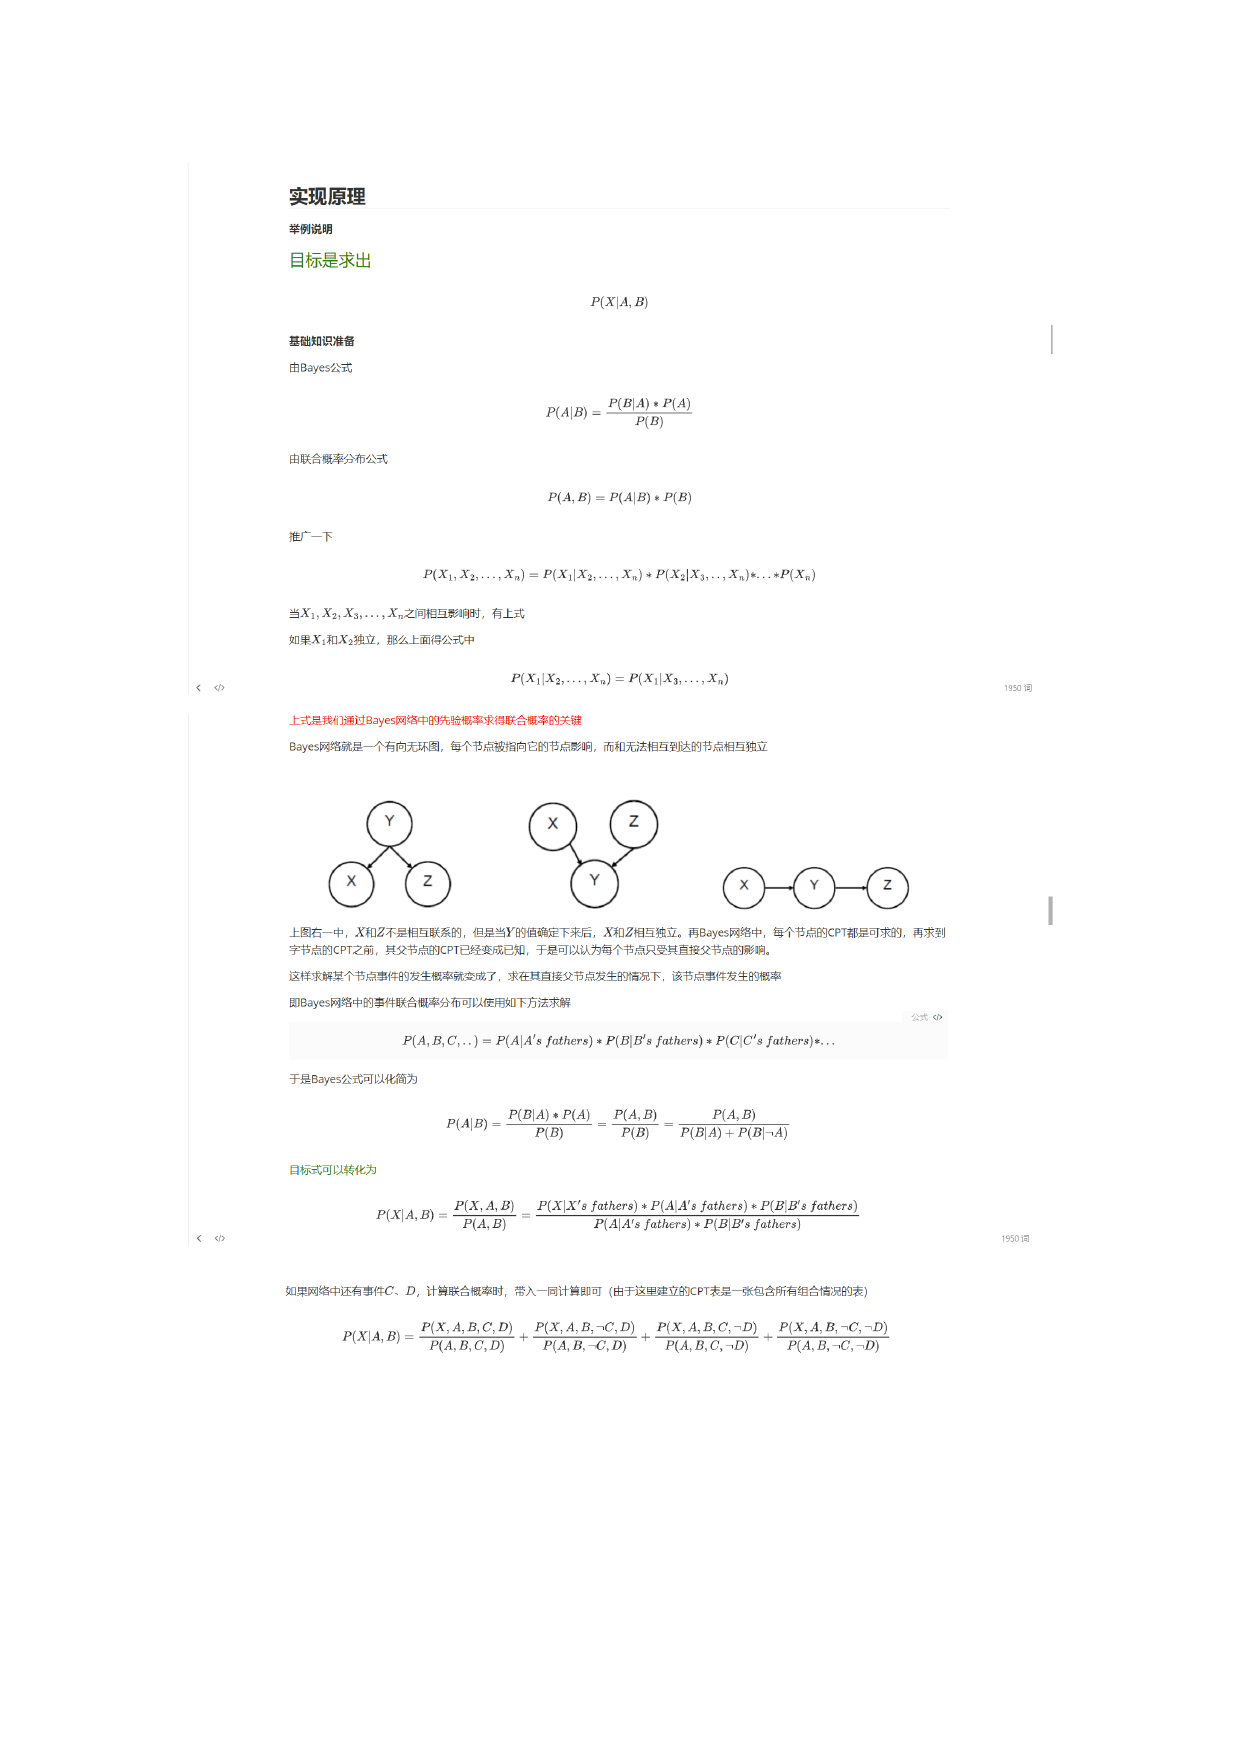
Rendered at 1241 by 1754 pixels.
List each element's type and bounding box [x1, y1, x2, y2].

picture [187, 162, 1053, 695]
picture [187, 714, 1053, 1245]
picture [187, 1267, 1053, 1368]
